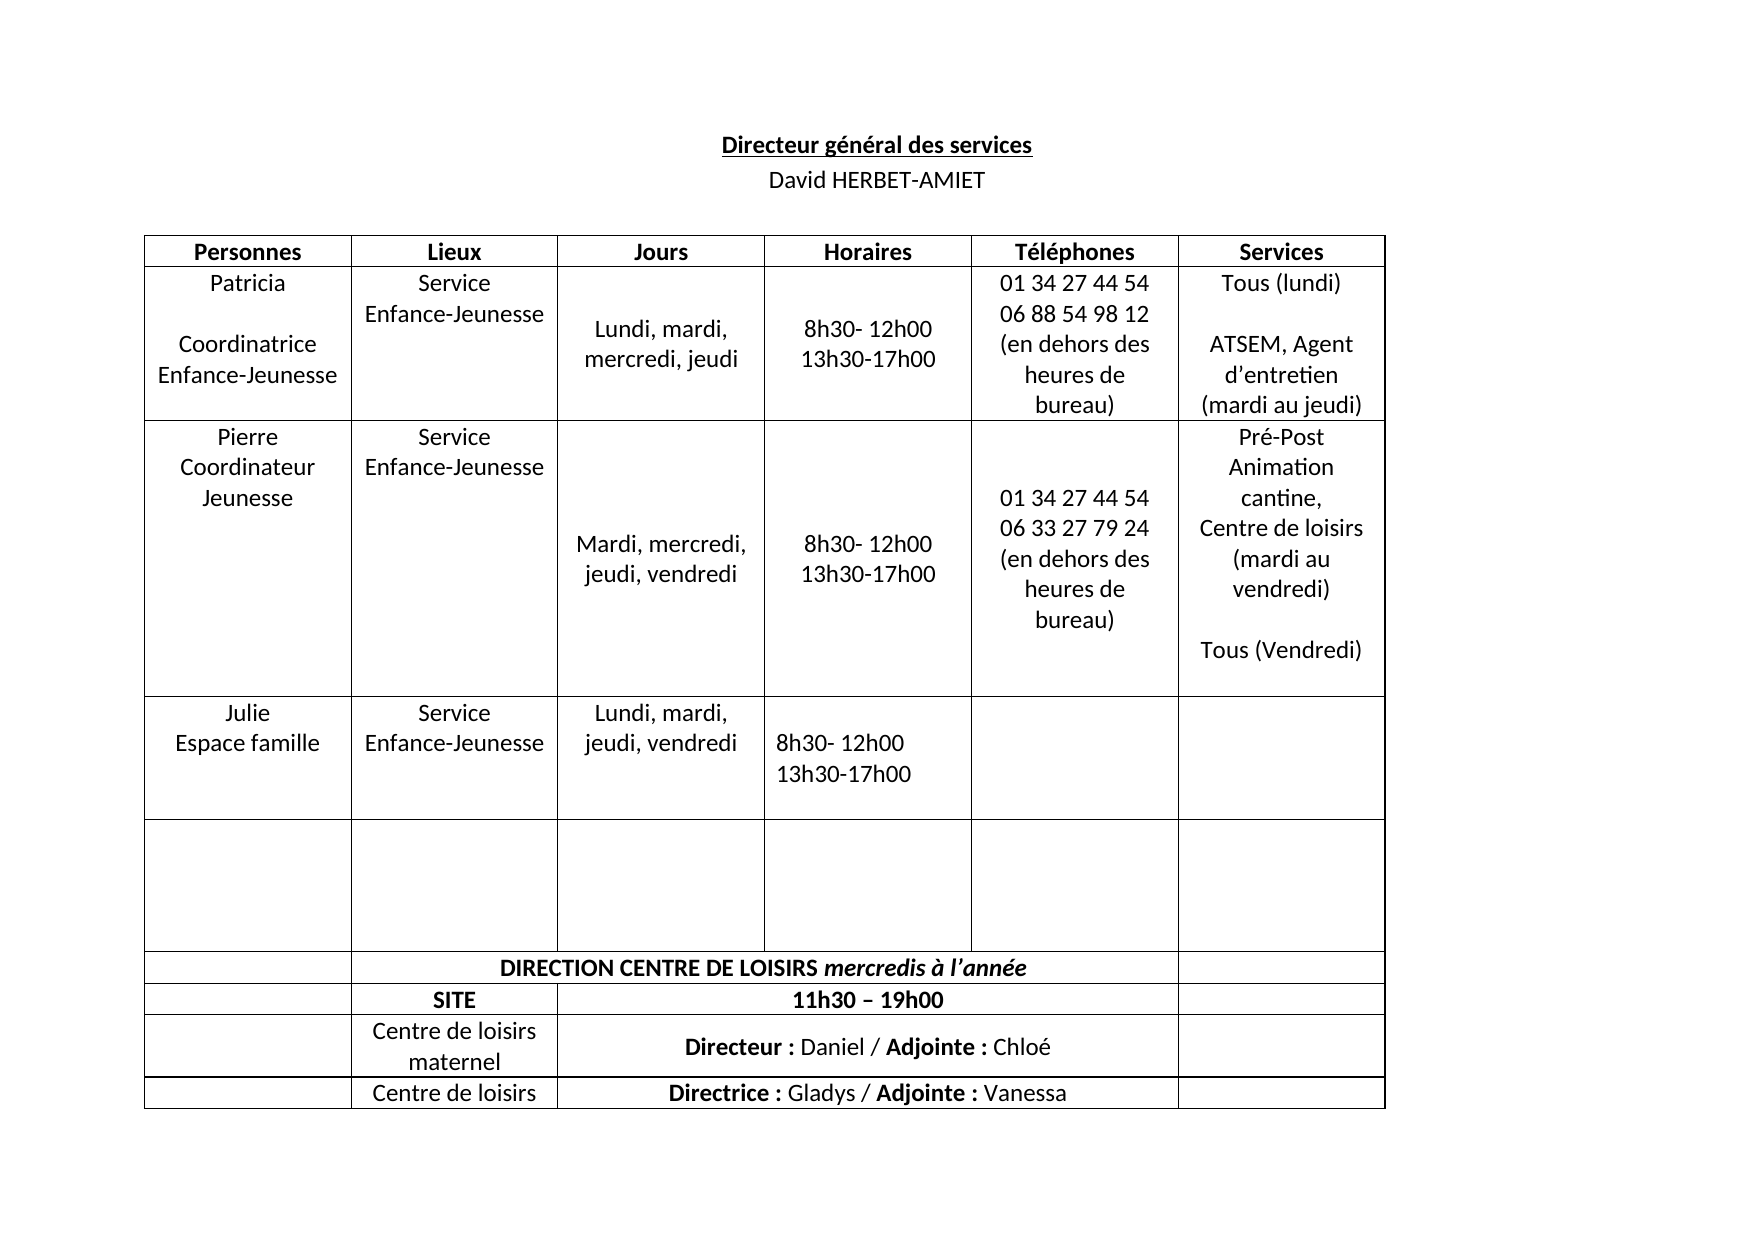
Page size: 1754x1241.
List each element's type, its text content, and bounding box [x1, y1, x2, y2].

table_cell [352, 1078, 557, 1108]
table_cell [972, 820, 1178, 951]
table_cell Pré-Post Animation cantine, Centre de loisirs (mardi au vendredi) Tous (Vendredi) [1179, 421, 1384, 696]
table_cell [145, 952, 351, 983]
table_cell [972, 697, 1178, 819]
table_header Jours [558, 236, 764, 266]
table_header Horaires [765, 236, 971, 266]
table_cell [145, 820, 351, 951]
table_header Téléphones [972, 236, 1178, 266]
table_cell Service Enfance-Jeunesse [352, 267, 557, 420]
table_cell Centre de loisirs maternel [352, 1015, 557, 1076]
table_cell 01 34 27 44 54 06 33 27 79 24 (en dehors des heures de bureau) [972, 421, 1178, 696]
table_cell Patricia Coordinatrice Enfance-Jeunesse [145, 267, 351, 420]
table_cell Directeur : Daniel / Adjointe : Chloé [558, 1015, 1178, 1076]
table_cell 11h30 – 19h00 [558, 984, 1178, 1014]
table_cell Mardi, mercredi, jeudi, vendredi [558, 421, 764, 696]
table_cell Julie Espace famille [145, 697, 351, 819]
table_cell [765, 820, 971, 951]
table_header Lieux [352, 236, 557, 266]
table_cell [1179, 697, 1384, 819]
table_cell DIRECTION CENTRE DE LOISIRS mercredis à l’année [352, 952, 1178, 983]
table_cell Service Enfance-Jeunesse [352, 421, 557, 696]
text David HERBET-AMIET [148, 165, 1606, 195]
table_cell [1179, 952, 1384, 983]
table_cell [1179, 1015, 1384, 1076]
table_cell [1179, 820, 1384, 951]
table_cell [1179, 984, 1384, 1014]
table_cell Lundi, mardi, jeudi, vendredi [558, 697, 764, 819]
table_cell Pierre Coordinateur Jeunesse [145, 421, 351, 696]
table_cell [352, 820, 557, 951]
table_header Services [1179, 236, 1384, 266]
table_cell [1179, 1078, 1384, 1108]
table_cell 8h30- 12h00 13h30-17h00 [765, 697, 971, 819]
text Directeur général des services [148, 130, 1606, 160]
table_cell Lundi, mardi, mercredi, jeudi [558, 267, 764, 420]
table_cell [558, 820, 764, 951]
table_cell Service Enfance-Jeunesse [352, 697, 557, 819]
table_cell [145, 984, 351, 1014]
table_cell 8h30- 12h00 13h30-17h00 [765, 267, 971, 420]
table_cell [558, 1078, 1178, 1108]
table_cell [145, 1015, 351, 1076]
table_header Personnes [145, 236, 351, 266]
table_cell 01 34 27 44 54 06 88 54 98 12 (en dehors des heures de bureau) [972, 267, 1178, 420]
table_cell Tous (lundi) ATSEM, Agent d’entretien (mardi au jeudi) [1179, 267, 1384, 420]
table_cell 8h30- 12h00 13h30-17h00 [765, 421, 971, 696]
table_cell [145, 1078, 351, 1108]
table_cell SITE [352, 984, 557, 1014]
